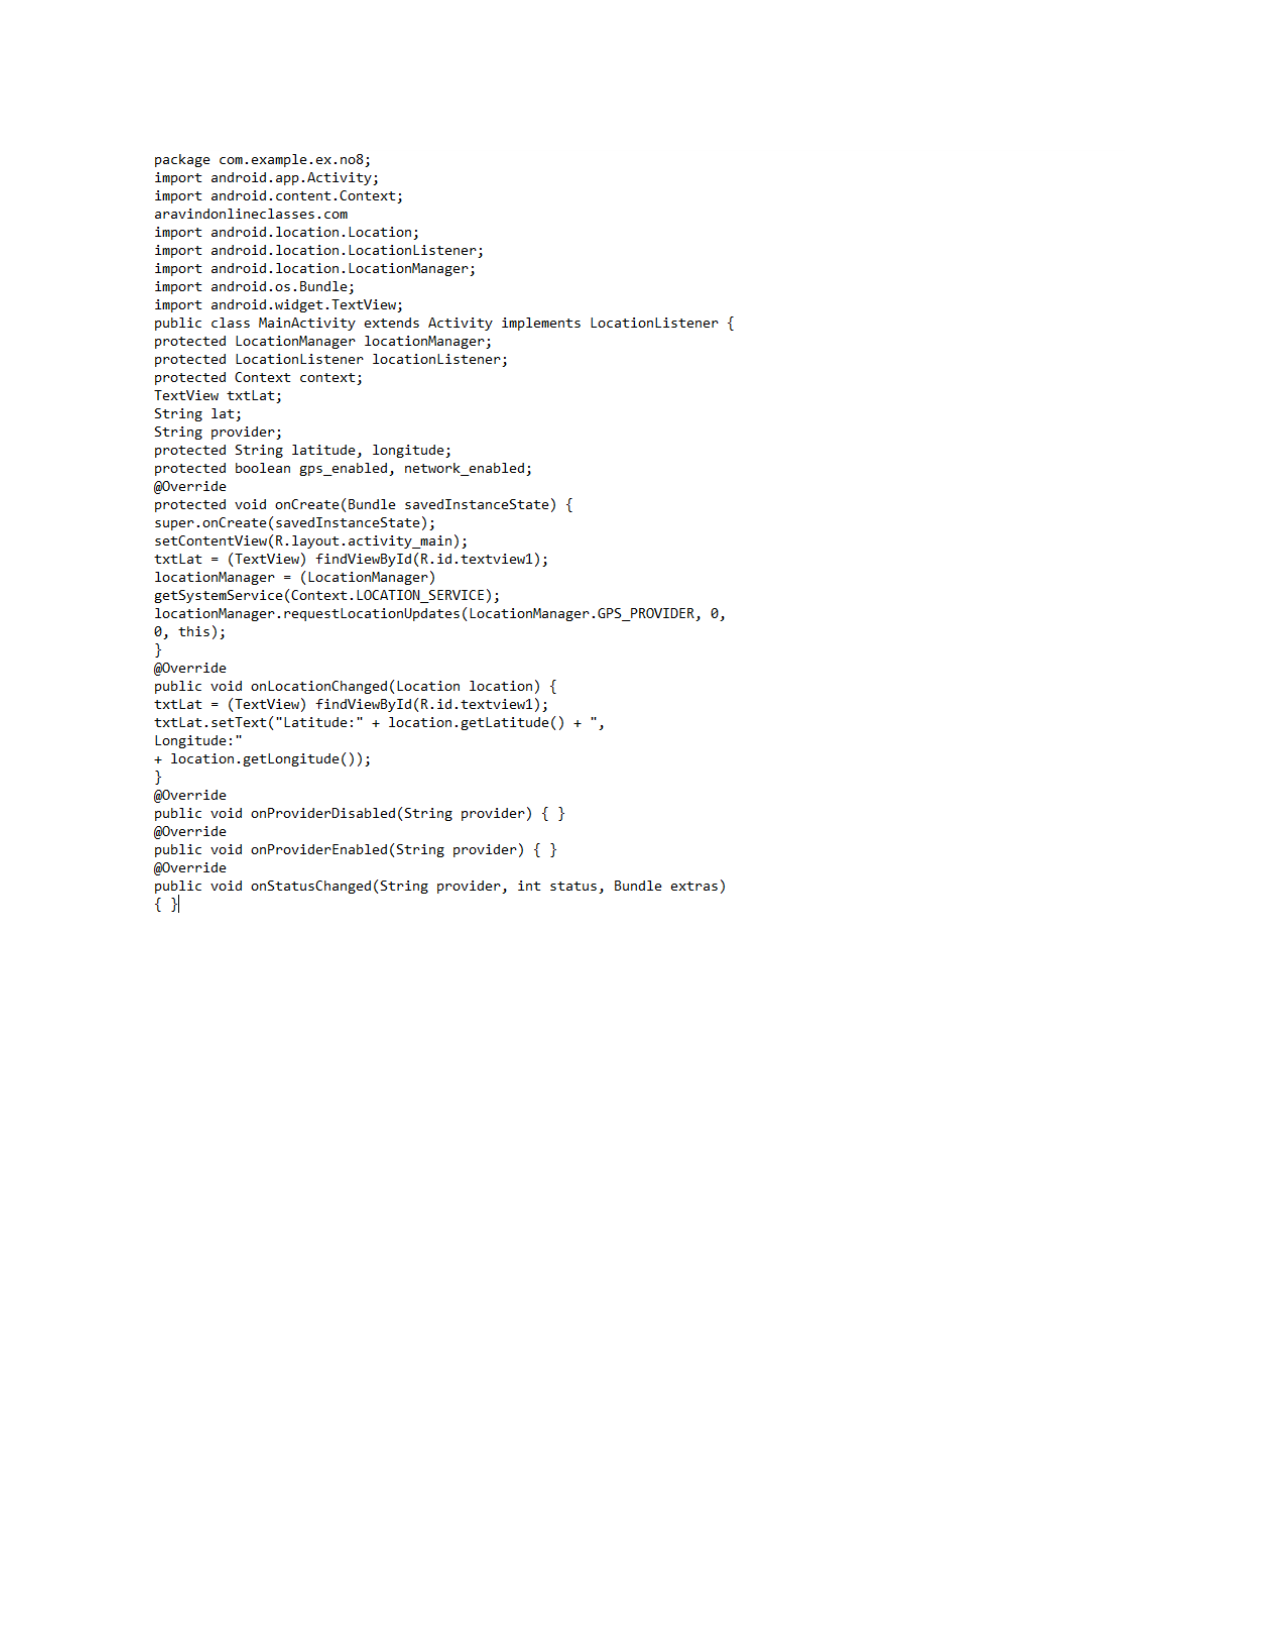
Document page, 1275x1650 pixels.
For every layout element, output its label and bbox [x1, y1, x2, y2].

picture [150, 150, 1125, 935]
